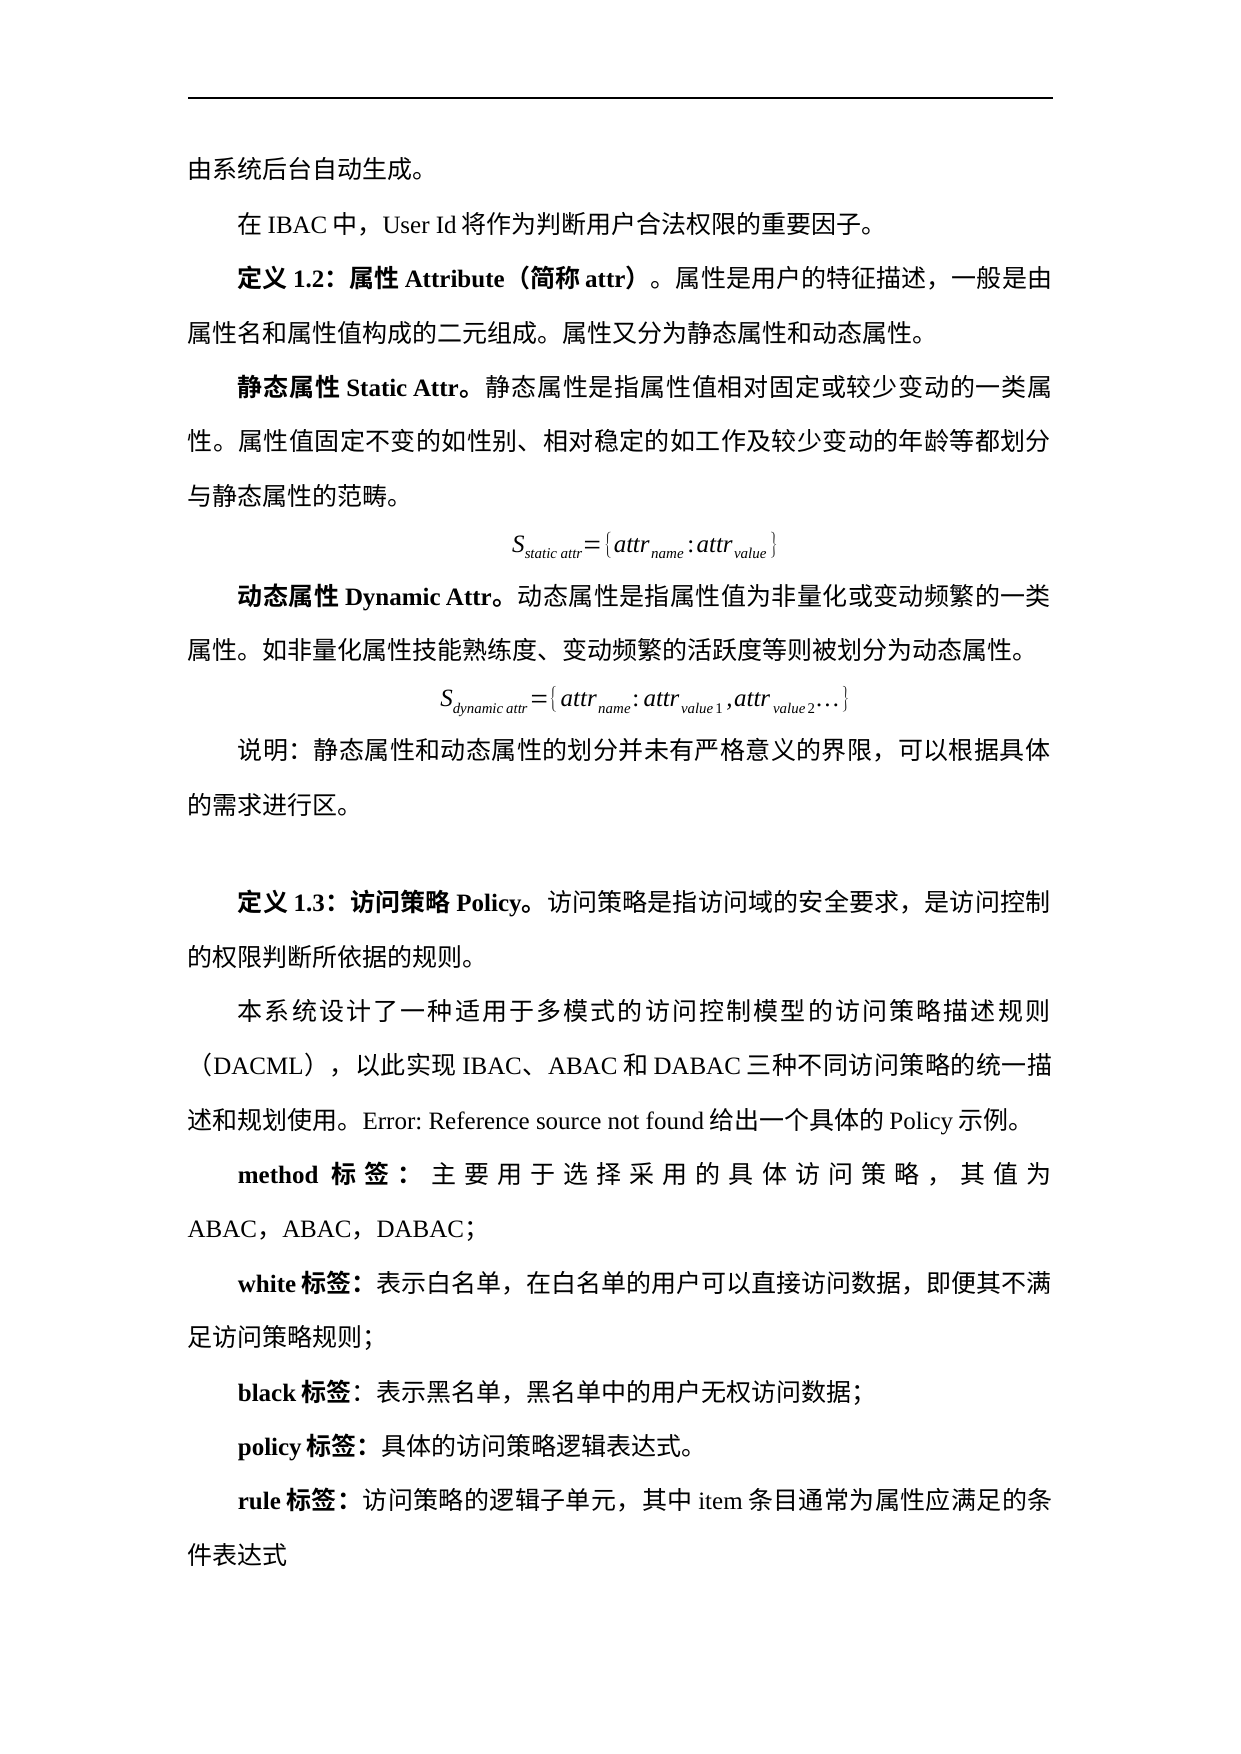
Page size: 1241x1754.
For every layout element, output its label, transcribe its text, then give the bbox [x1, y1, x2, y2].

text 在IBAC中，User Id将作为判断用户合法权限的重要因子。 [187, 204, 1053, 241]
text 定义1.3：访问策略Policy。访问策略是指访问域的安全要求，是访问控制的权限判断所依据的规则。 [187, 883, 1053, 973]
text white标签：表示白名单，在白名单的用户可以直接访问数据，即便其不满足访问策略规则； [187, 1263, 1053, 1354]
text method标签：主要用于选择采用的具体访问策略，其值为ABAC，ABAC，DABAC； [187, 1154, 1053, 1245]
text 本系统设计了一种适用于多模式的访问控制模型的访问策略描述规则（DACML），以此实现IBAC、ABAC和DABAC三种不同访问策略的统一描述和规划使用。图 2给出一个具体的Policy示例。 [187, 991, 1053, 1136]
text 说明：静态属性和动态属性的划分并未有严格意义的界限，可以根据具体的需求进行区。 [187, 731, 1053, 821]
text 静态属性Static Attr。静态属性是指属性值相对固定或较少变动的一类属性。属性值固定不变的如性别、相对稳定的如工作及较少变动的年龄等都划分与静态属性的范畴。 [187, 367, 1053, 512]
text rule标签：访问策略的逻辑子单元，其中item条目通常为属性应满足的条件表达式 [187, 1481, 1053, 1571]
text 动态属性Dynamic Attr。动态属性是指属性值为非量化或变动频繁的一类属性。如非量化属性技能熟练度、变动频繁的活跃度等则被划分为动态属性。 [187, 576, 1053, 667]
text black标签：表示黑名单，黑名单中的用户无权访问数据； [187, 1372, 1053, 1408]
text 定义1.2：属性Attribute（简称attr）。属性是用户的特征描述，一般是由属性名和属性值构成的二元组成。属性又分为静态属性和动态属性。 [187, 259, 1053, 349]
text policy标签：具体的访问策略逻辑表达式。 [187, 1426, 1053, 1463]
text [187, 150, 1053, 186]
